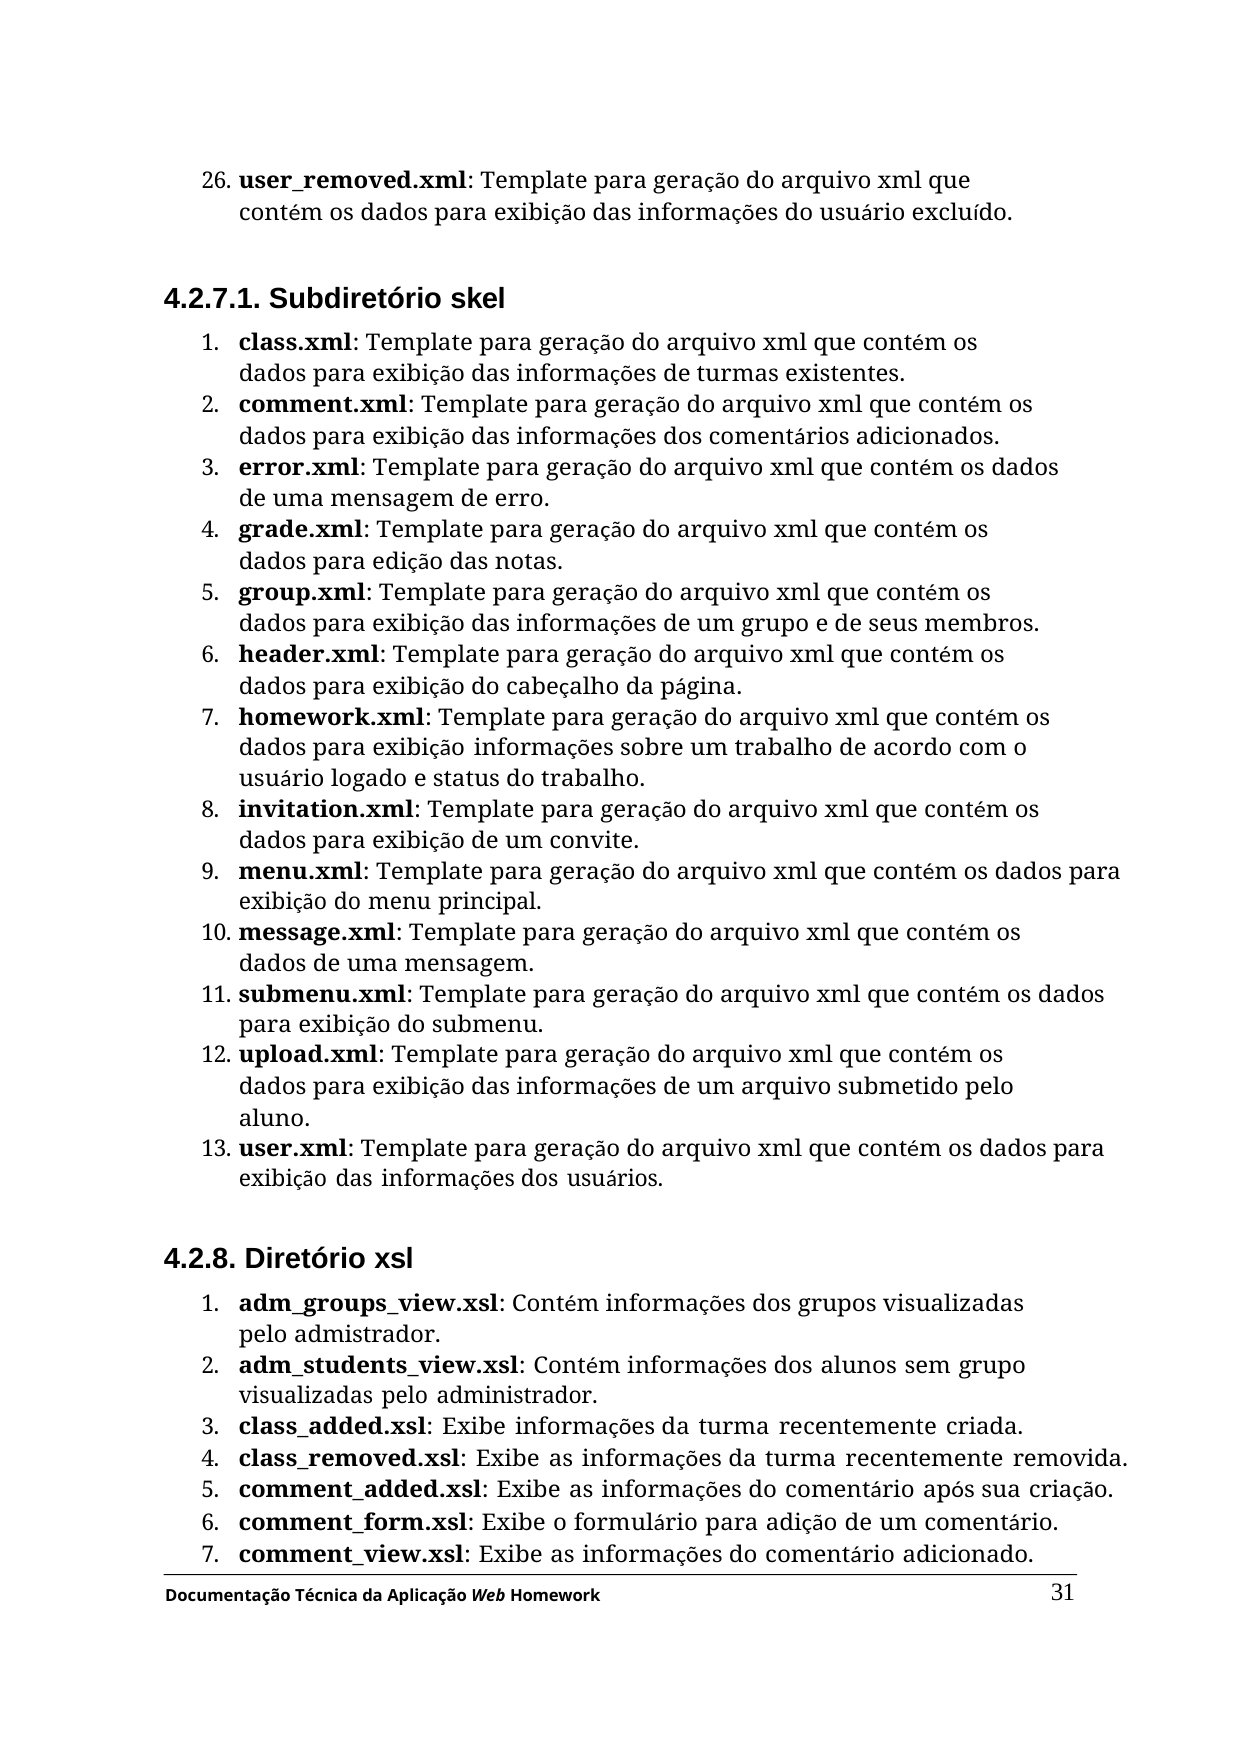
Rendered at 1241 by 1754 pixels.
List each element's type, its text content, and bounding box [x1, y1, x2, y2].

subtitle Diretório xsl [163, 1242, 1167, 1275]
list header.xml: Template para geração do arquivo xml que contém os dados para exibição do cabeçalho da página. [201, 638, 1068, 701]
list user.xml: Template para geração do arquivo xml que contém os dados para [201, 1133, 1167, 1162]
list comment_form.xsl: Exibe o formulário para adição de um comentário. [201, 1506, 1167, 1537]
text exibição do menu principal. [238, 885, 1167, 916]
list comment.xml: Template para geração do arquivo xml que contém os dados para exibição das informações dos comentários adicionados. [201, 388, 1040, 451]
list invitation.xml: Template para geração do arquivo xml que contém os dados para exibição de um convite. [201, 793, 1048, 856]
text visualizadas pelo administrador. [238, 1380, 1167, 1410]
list adm_students_view.xsl: Contém informações dos alunos sem grupo [201, 1350, 1167, 1379]
list homework.xml: Template para geração do arquivo xml que contém os dados para exibição informações sobre um trabalho de acordo com o usuário logado e status do trabalho. [201, 701, 1071, 793]
list error.xml: Template para geração do arquivo xml que contém os dados de uma mensagem de erro. [201, 451, 1077, 513]
list comment_added.xsl: Exibe as informações do comentário após sua criação. [201, 1473, 1167, 1505]
text para exibição do submenu. [238, 1008, 1167, 1038]
list submenu.xml: Template para geração do arquivo xml que contém os dados [201, 979, 1167, 1008]
list upload.xml: Template para geração do arquivo xml que contém os dados para exibição das informações de um arquivo submetido pelo aluno. [201, 1038, 1068, 1133]
text exibição das informações dos usuários. [238, 1162, 1167, 1193]
list class_added.xsl: Exibe informações da turma recentemente criada. [201, 1410, 1167, 1441]
list group.xml: Template para geração do arquivo xml que contém os dados para exibição das informações de um grupo e de seus membros. [201, 576, 1058, 638]
list class.xml: Template para geração do arquivo xml que contém os dados para exibição das informações de turmas existentes. [201, 326, 1044, 388]
list adm_groups_view.xsl: Contém informações dos grupos visualizadas pelo admistrador. [201, 1287, 1028, 1349]
subtitle Subdiretório skel [163, 281, 1167, 314]
list comment_view.xsl: Exibe as informações do comentário adicionado. [201, 1538, 1167, 1569]
list user_removed.xml: Template para geração do arquivo xml que contém os dados para exibição das informações do usuário excluído. [201, 164, 1029, 227]
list class_removed.xsl: Exibe as informações da turma recentemente removida. [201, 1441, 1167, 1473]
list message.xml: Template para geração do arquivo xml que contém os dados de uma mensagem. [201, 916, 1061, 978]
list grade.xml: Template para geração do arquivo xml que contém os dados para edição das notas. [201, 513, 1055, 576]
list menu.xml: Template para geração do arquivo xml que contém os dados para [201, 856, 1167, 885]
